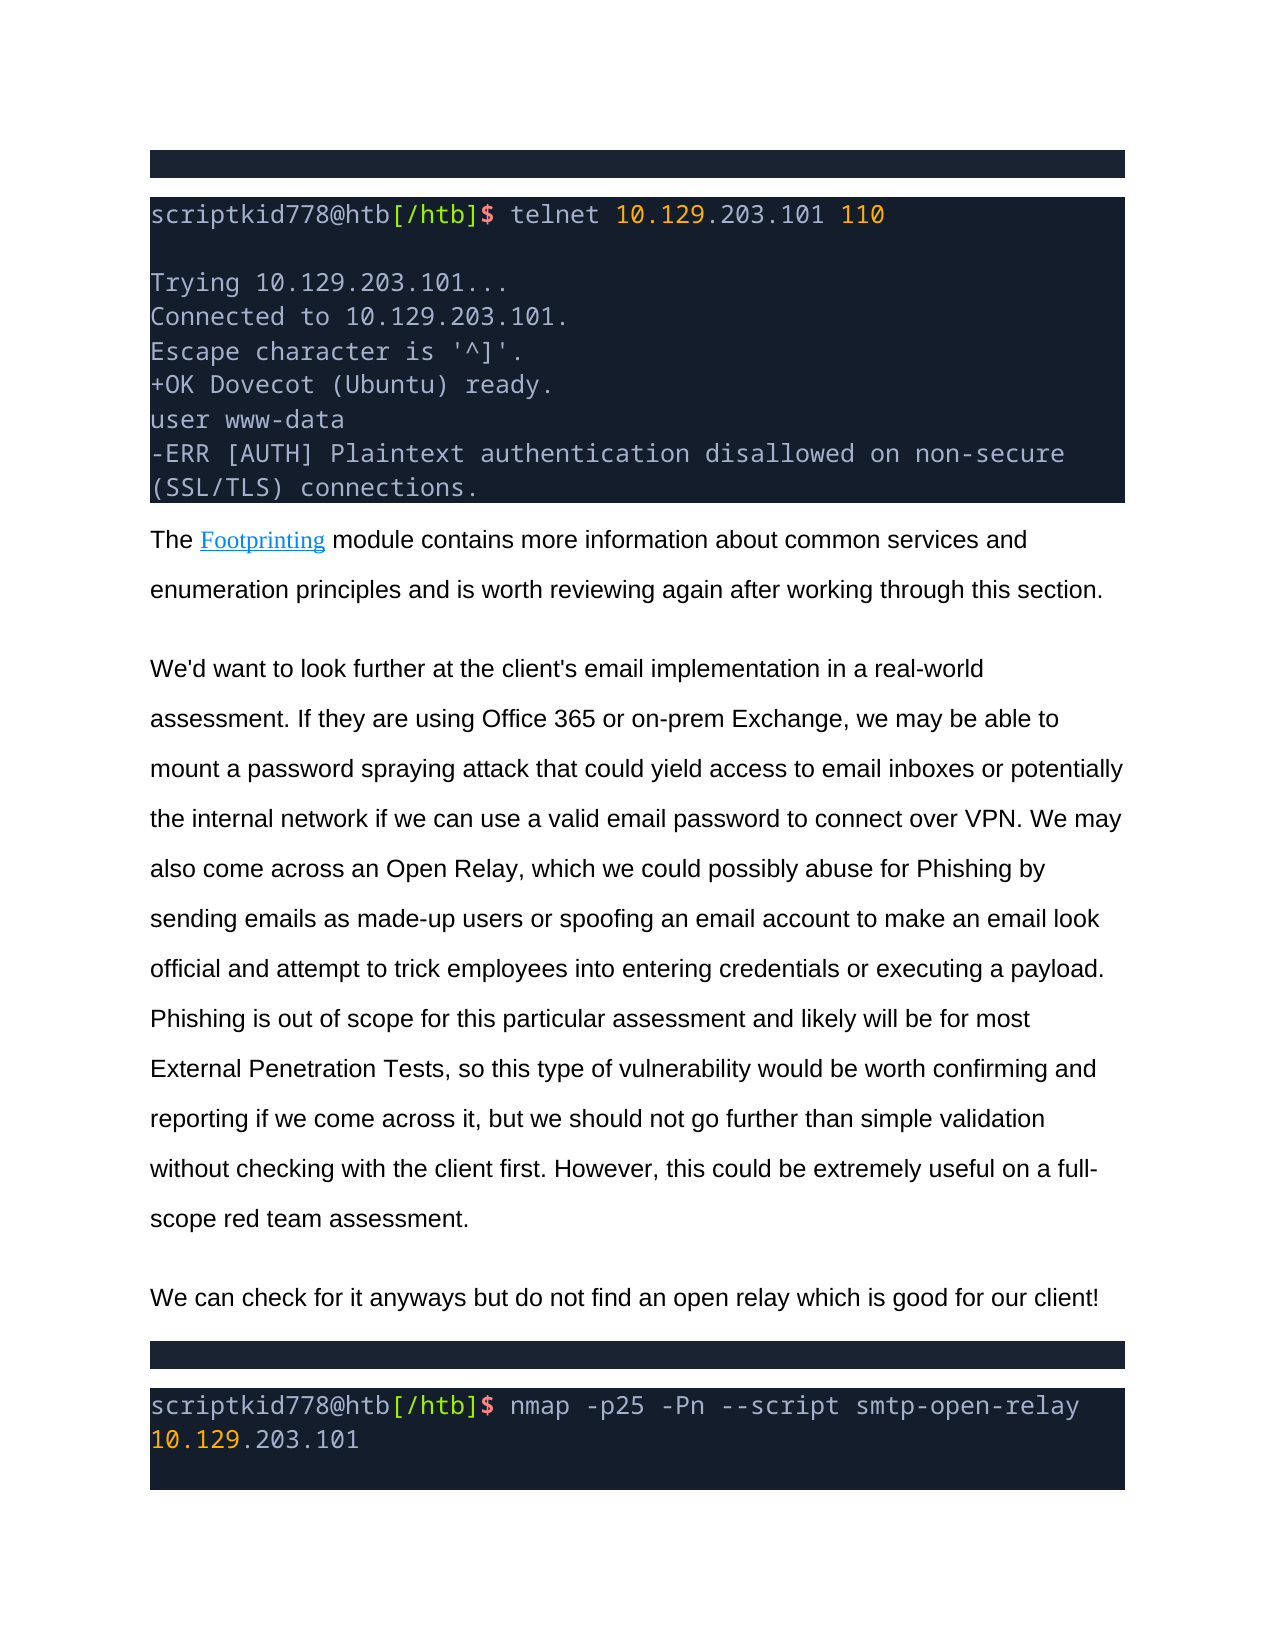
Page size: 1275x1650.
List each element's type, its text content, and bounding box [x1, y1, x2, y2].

text We can check for it anyways but do not find an open relay which is good for our client! [150, 1262, 1125, 1312]
text scriptkid778@htb[/htb]$ telnet 10.129.203.101 110 [150, 197, 1125, 231]
text We'd want to look further at the client's email implementation in a real-world assessment. If they are using Office 365 or on-prem Exchange, we may be able to mount a password spraying attack that could yield access to email inboxes or potentially the internal network if we can use a valid email password to connect over VPN. We may also come across an Open Relay, which we could possibly abuse for Phishing by sending emails as made-up users or spoofing an email account to make an email look official and attempt to trick employees into entering credentials or executing a payload. Phishing is out of scope for this particular assessment and likely will be for most External Penetration Tests, so this type of vulnerability would be worth confirming and reporting if we come across it, but we should not go further than simple validation without checking with the client first. However, this could be extremely useful on a full-scope red team assessment. [150, 633, 1125, 1233]
text Connected to 10.129.203.101. [150, 299, 1125, 333]
text The Footprinting module contains more information about common services and enumeration principles and is worth reviewing again after working through this section. [150, 503, 1125, 603]
text -ERR [AUTH] Plaintext authentication disallowed on non-secure (SSL/TLS) connections. [150, 435, 1125, 503]
text +OK Dovecot (Ubuntu) ready. [150, 367, 1125, 401]
text user www-data [150, 401, 1125, 435]
text Trying 10.129.203.101... [150, 265, 1125, 299]
text Escape character is '^]'. [150, 333, 1125, 367]
text scriptkid778@htb[/htb]$ nmap -p25 -Pn --script smtp-open-relay 10.129.203.101 [150, 1388, 1125, 1456]
